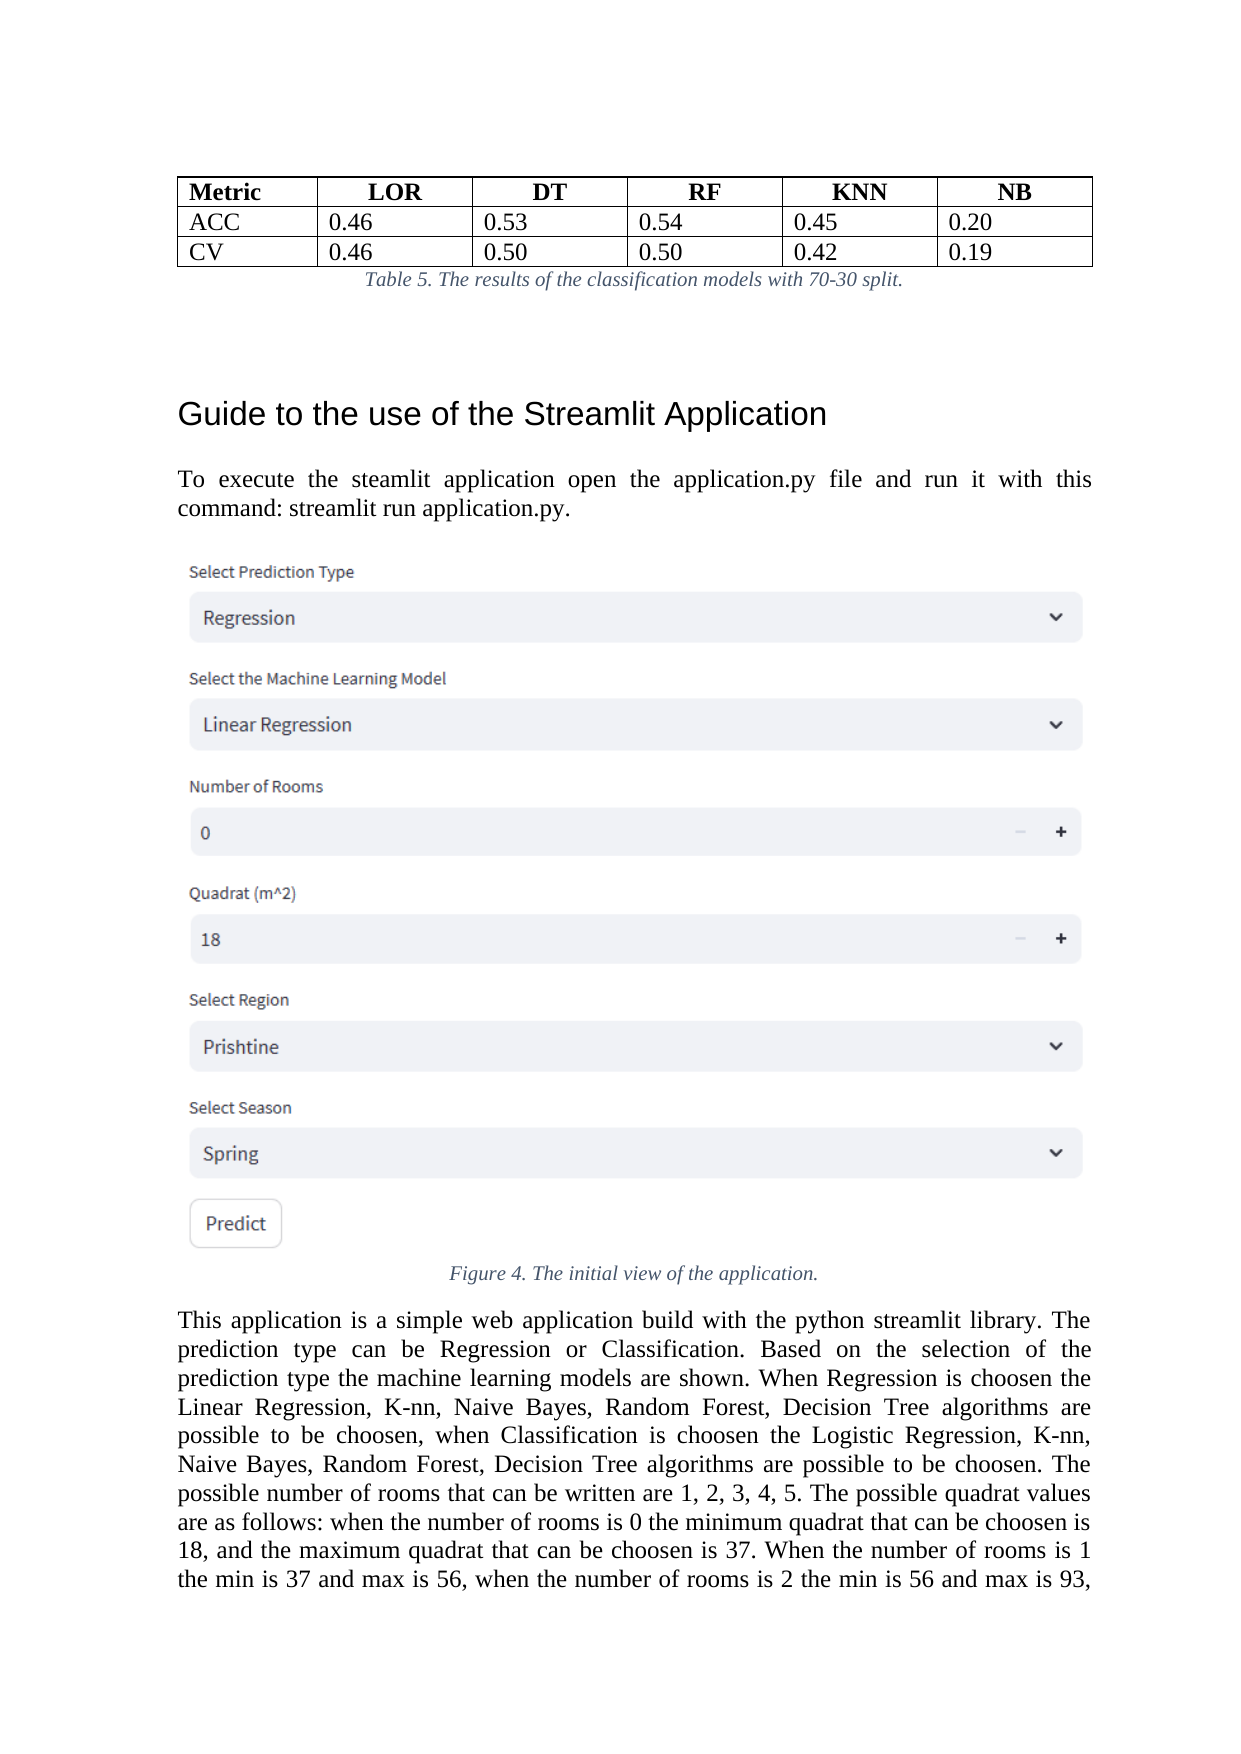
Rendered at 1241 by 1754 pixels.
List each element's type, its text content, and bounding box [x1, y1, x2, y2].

table_header KNN [783, 178, 937, 206]
table_cell 0.50 [628, 237, 782, 266]
table_cell ACC [178, 207, 317, 236]
table_header RF [628, 178, 782, 206]
table_cell 0.45 [783, 207, 937, 236]
table_cell 0.46 [318, 237, 472, 266]
table_header NB [938, 178, 1092, 206]
table_header Metric [178, 178, 317, 206]
table_header LOR [318, 178, 472, 206]
table_cell CV [178, 237, 317, 266]
table_header DT [473, 178, 627, 206]
subtitle Guide to the use of the Streamlit Application [177, 394, 1092, 433]
table_cell 0.20 [938, 207, 1092, 236]
picture [177, 550, 1093, 1261]
table_cell 0.46 [318, 207, 472, 236]
table_cell 0.54 [628, 207, 782, 236]
text Figure 4. The initial view of the application. [177, 1261, 1092, 1285]
table_cell 0.42 [783, 237, 937, 266]
table_cell 0.50 [473, 237, 627, 266]
text Table 5. The results of the classification models with 70-30 split. [177, 267, 1092, 291]
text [177, 1306, 1092, 1593]
text To execute the steamlit application open the application.py file and run it with this command: streamlit run application.py. [177, 464, 1092, 522]
table_cell 0.19 [938, 237, 1092, 266]
table_cell 0.53 [473, 207, 627, 236]
